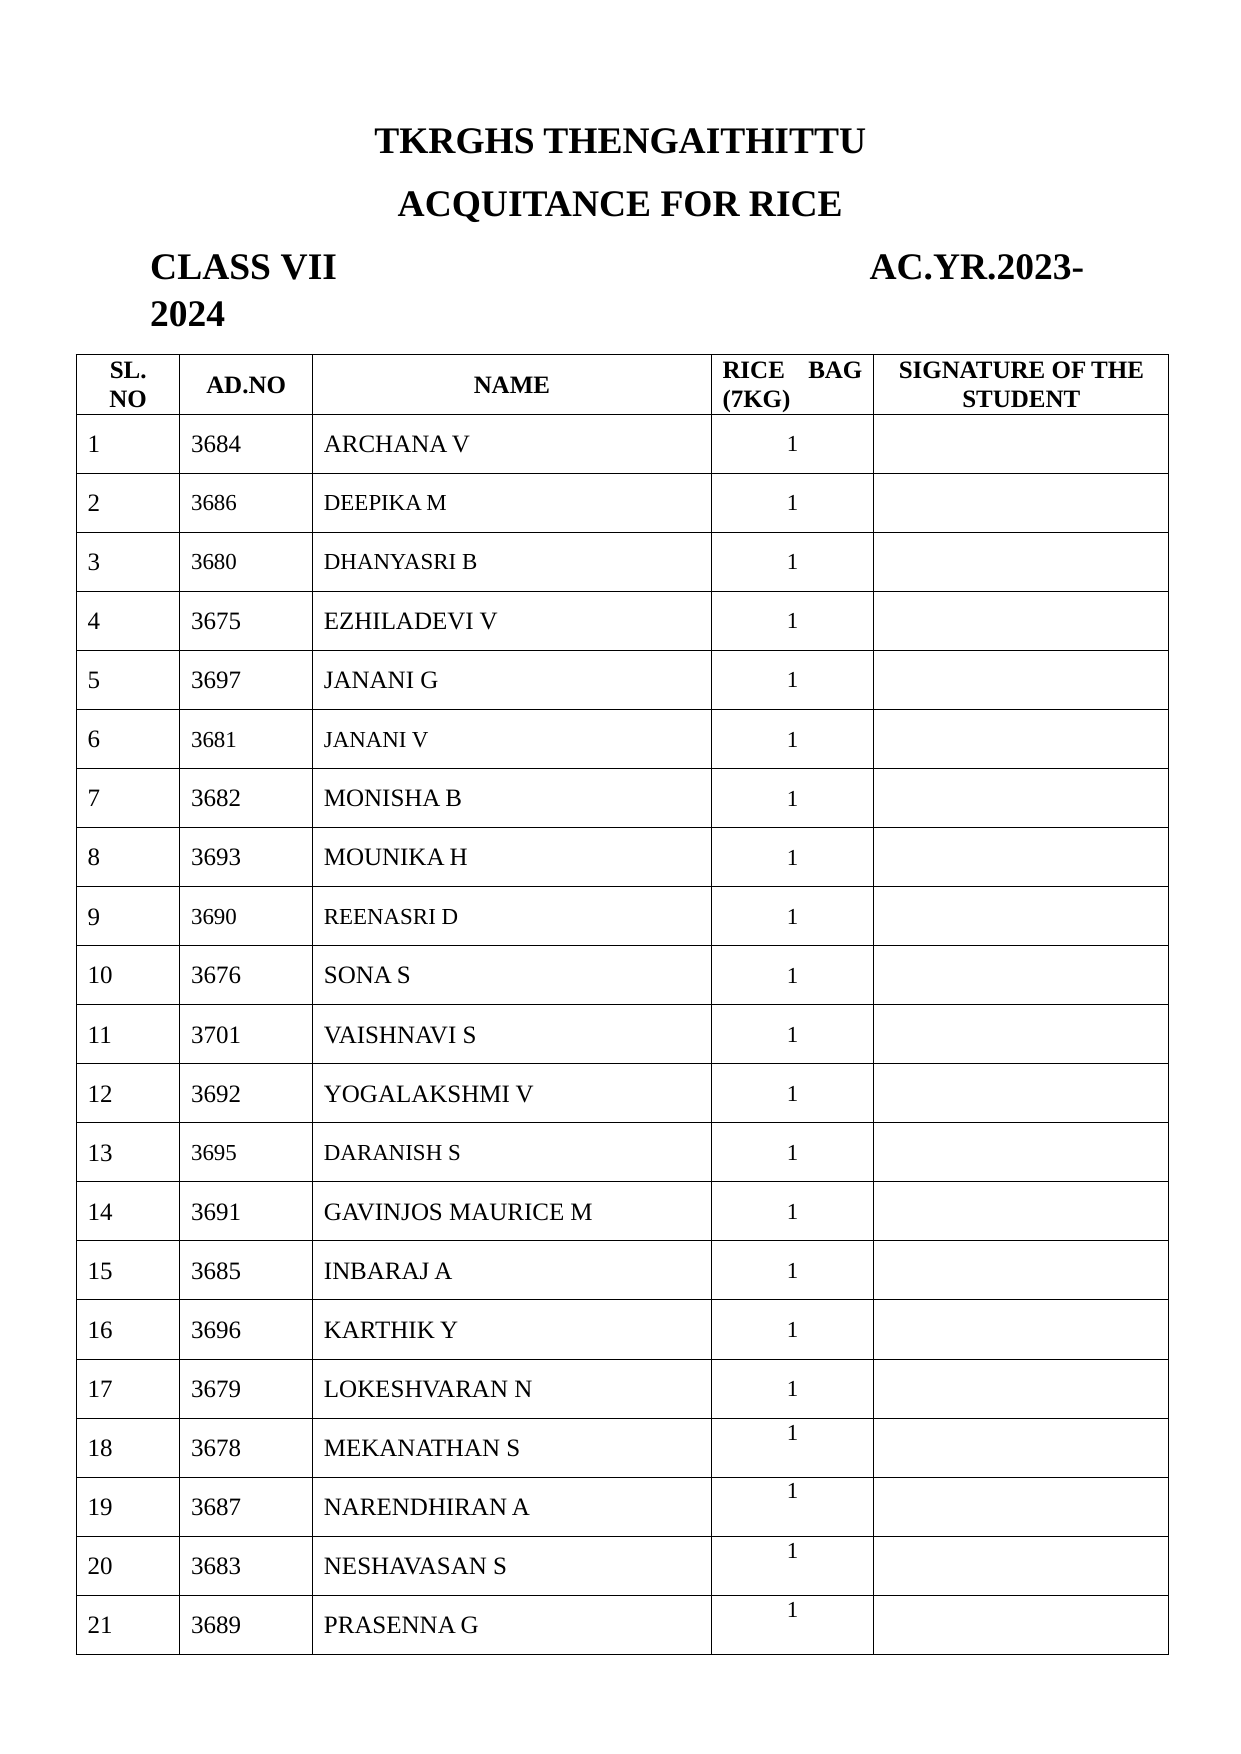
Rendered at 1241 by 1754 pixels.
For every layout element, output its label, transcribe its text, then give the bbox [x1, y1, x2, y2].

table_cell 8 [77, 828, 179, 886]
table_cell [874, 946, 1168, 1004]
table_cell 3691 [180, 1182, 312, 1240]
table_cell 3681 [180, 710, 312, 768]
table_cell 3696 [180, 1300, 312, 1358]
table_cell PRASENNA G [313, 1596, 711, 1654]
table_cell 1 [712, 1419, 873, 1477]
table_cell [874, 1123, 1168, 1181]
table_cell [874, 1360, 1168, 1417]
table_cell [874, 1064, 1168, 1122]
table_cell 17 [77, 1360, 179, 1417]
table_cell [874, 1241, 1168, 1299]
table_cell 3 [77, 533, 179, 591]
table_cell NARENDHIRAN A [313, 1478, 711, 1536]
table_cell KARTHIK Y [313, 1300, 711, 1358]
table_header NAME [313, 355, 711, 413]
table_cell [874, 1596, 1168, 1654]
table_cell 1 [712, 946, 873, 1004]
table_cell 16 [77, 1300, 179, 1358]
table_cell 1 [712, 592, 873, 650]
table_cell NESHAVASAN S [313, 1537, 711, 1595]
table_cell 3680 [180, 533, 312, 591]
table_cell 1 [712, 1537, 873, 1595]
table_cell [874, 710, 1168, 768]
table_cell [874, 828, 1168, 886]
table_cell 12 [77, 1064, 179, 1122]
table_cell EZHILADEVI V [313, 592, 711, 650]
table_cell JANANI V [313, 710, 711, 768]
table_cell 15 [77, 1241, 179, 1299]
table_cell 3676 [180, 946, 312, 1004]
table_cell 11 [77, 1005, 179, 1063]
table_cell 19 [77, 1478, 179, 1536]
table_cell 14 [77, 1182, 179, 1240]
table_cell 1 [712, 710, 873, 768]
table_cell JANANI G [313, 651, 711, 709]
table_cell 5 [77, 651, 179, 709]
table_cell [874, 1182, 1168, 1240]
table_cell 3679 [180, 1360, 312, 1417]
text CLASS VII AC.YR.2023-2024 [150, 244, 1090, 334]
table_cell GAVINJOS MAURICE M [313, 1182, 711, 1240]
table_cell 1 [712, 415, 873, 472]
table_cell 1 [712, 1123, 873, 1181]
table_cell 1 [712, 828, 873, 886]
table_cell 3686 [180, 474, 312, 532]
table_cell 1 [712, 1064, 873, 1122]
table_cell [874, 1419, 1168, 1477]
table_cell 1 [712, 887, 873, 945]
table_cell 7 [77, 769, 179, 827]
table_cell [874, 887, 1168, 945]
table_cell MEKANATHAN S [313, 1419, 711, 1477]
table_cell 1 [77, 415, 179, 472]
table_cell 1 [712, 1182, 873, 1240]
table_cell 3701 [180, 1005, 312, 1063]
table_cell 1 [712, 1241, 873, 1299]
table_cell 1 [712, 651, 873, 709]
table_cell YOGALAKSHMI V [313, 1064, 711, 1122]
table_cell 6 [77, 710, 179, 768]
table_cell INBARAJ A [313, 1241, 711, 1299]
table_cell 13 [77, 1123, 179, 1181]
table_cell MONISHA B [313, 769, 711, 827]
table_cell REENASRI D [313, 887, 711, 945]
table_cell 20 [77, 1537, 179, 1595]
table_cell 1 [712, 1300, 873, 1358]
table_cell 1 [712, 533, 873, 591]
table_cell 4 [77, 592, 179, 650]
table_cell 21 [77, 1596, 179, 1654]
table_cell VAISHNAVI S [313, 1005, 711, 1063]
table_cell LOKESHVARAN N [313, 1360, 711, 1417]
table_cell MOUNIKA H [313, 828, 711, 886]
table_cell 3678 [180, 1419, 312, 1477]
table_cell 3683 [180, 1537, 312, 1595]
table_header SL. NO [77, 355, 179, 413]
table_cell DEEPIKA M [313, 474, 711, 532]
table_cell 3675 [180, 592, 312, 650]
table_cell [874, 592, 1168, 650]
table_cell 3695 [180, 1123, 312, 1181]
table_cell 3685 [180, 1241, 312, 1299]
table_cell 9 [77, 887, 179, 945]
table_cell [874, 1300, 1168, 1358]
table_cell 3697 [180, 651, 312, 709]
table_cell 1 [712, 1360, 873, 1417]
table_cell 18 [77, 1419, 179, 1477]
table_cell 3693 [180, 828, 312, 886]
table_cell 3689 [180, 1596, 312, 1654]
table_cell 1 [712, 769, 873, 827]
table_cell 1 [712, 1005, 873, 1063]
table_cell [874, 474, 1168, 532]
text ACQUITANCE FOR RICE [150, 181, 1090, 224]
table_cell 3682 [180, 769, 312, 827]
table_cell [874, 415, 1168, 472]
table_cell [874, 533, 1168, 591]
table_cell 3684 [180, 415, 312, 472]
table_cell SONA S [313, 946, 711, 1004]
table_cell 1 [712, 1478, 873, 1536]
table_cell DHANYASRI B [313, 533, 711, 591]
table_cell [874, 651, 1168, 709]
table_header SIGNATURE OF THE STUDENT [874, 355, 1168, 413]
table_cell DARANISH S [313, 1123, 711, 1181]
table_cell 3690 [180, 887, 312, 945]
table_cell 1 [712, 474, 873, 532]
table_cell ARCHANA V [313, 415, 711, 472]
table_cell [874, 1537, 1168, 1595]
table_cell [874, 1478, 1168, 1536]
table_cell 3687 [180, 1478, 312, 1536]
table_cell [874, 769, 1168, 827]
table_header AD.NO [180, 355, 312, 413]
table_header RICE BAG (7KG) [712, 355, 873, 413]
table_cell 10 [77, 946, 179, 1004]
table_cell 2 [77, 474, 179, 532]
table_cell 1 [712, 1596, 873, 1654]
table_cell [874, 1005, 1168, 1063]
table_cell 3692 [180, 1064, 312, 1122]
text TKRGHS THENGAITHITTU [150, 118, 1090, 161]
